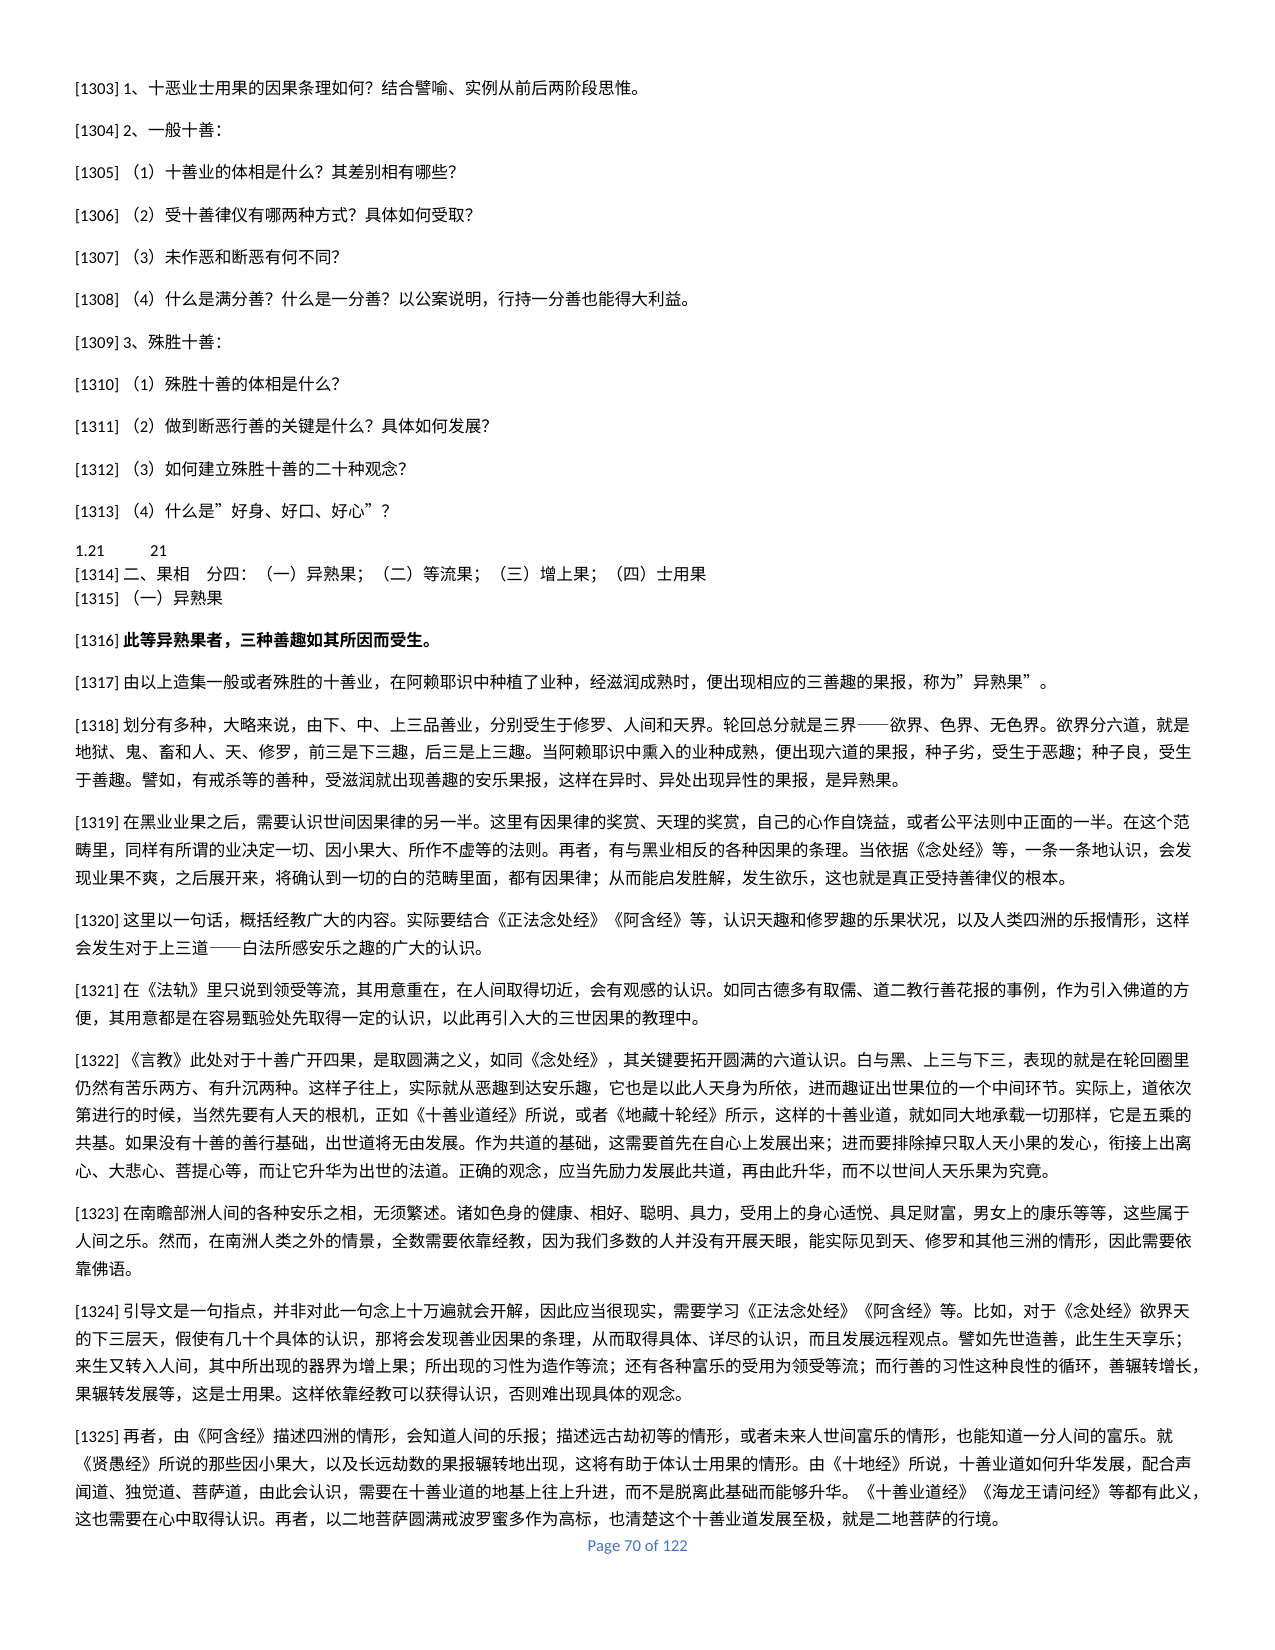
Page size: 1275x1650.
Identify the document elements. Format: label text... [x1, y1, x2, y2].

text [1318] 划分有多种，大略来说，由下、中、上三品善业，分别受生于修罗、人间和天界。轮回总分就是三界——欲界、色界、无色界。欲界分六道，就是地狱、鬼、畜和人、天、修罗，前三是下三趣，后三是上三趣。当阿赖耶识中熏入的业种成熟，便出现六道的果报，种子劣，受生于恶趣；种子良，受生于善趣。譬如，有戒杀等的善种，受滋润就出现善趣的安乐果报，这样在异时、异处出现异性的果报，是异熟果。 [75, 712, 1200, 791]
text [1316] 此等异熟果者，三种善趣如其所因而受生。 [75, 627, 1200, 651]
text [1310] （1）殊胜十善的体相是什么？ [75, 371, 1200, 395]
text [1311] （2）做到断恶行善的关键是什么？具体如何发展？ [75, 413, 1200, 437]
text [1312] （3）如何建立殊胜十善的二十种观念？ [75, 456, 1200, 480]
text [1325] 再者，由《阿含经》描述四洲的情形，会知道人间的乐报；描述远古劫初等的情形，或者未来人世间富乐的情形，也能知道一分人间的富乐。就《贤愚经》所说的那些因小果大，以及长远劫数的果报辗转地出现，这将有助于体认士用果的情形。由《十地经》所说，十善业道如何升华发展，配合声闻道、独觉道、菩萨道，由此会认识，需要在十善业道的地基上往上升进，而不是脱离此基础而能够升华。《十善业道经》《海龙王请问经》等都有此义，这也需要在心中取得认识。再者，以二地菩萨圆满戒波罗蜜多作为高标，也清楚这个十善业道发展至极，就是二地菩萨的行境。 [75, 1423, 1200, 1531]
text [1315] （一）异熟果 [75, 585, 1200, 609]
text [1305] （1）十善业的体相是什么？其差别相有哪些？ [75, 159, 1200, 184]
text [1308] （4）什么是满分善？什么是一分善？以公案说明，行持一分善也能得大利益。 [75, 286, 1200, 311]
text [1317] 由以上造集一般或者殊胜的十善业，在阿赖耶识中种植了业种，经滋润成熟时，便出现相应的三善趣的果报，称为”异熟果”。 [75, 669, 1200, 693]
text [1304] 2、一般十善： [75, 117, 1200, 141]
text [1307] （3）未作恶和断恶有何不同？ [75, 244, 1200, 268]
text [1322] 《言教》此处对于十善广开四果，是取圆满之义，如同《念处经》，其关键要拓开圆满的六道认识。白与黑、上三与下三，表现的就是在轮回圈里仍然有苦乐两方、有升沉两种。这样子往上，实际就从恶趣到达安乐趣，它也是以此人天身为所依，进而趣证出世果位的一个中间环节。实际上，道依次第进行的时候，当然先要有人天的根机，正如《十善业道经》所说，或者《地藏十轮经》所示，这样的十善业道，就如同大地承载一切那样，它是五乘的共基。如果没有十善的善行基础，出世道将无由发展。作为共道的基础，这需要首先在自心上发展出来；进而要排除掉只取人天小果的发心，衔接上出离心、大悲心、菩提心等，而让它升华为出世的法道。正确的观念，应当先励力发展此共道，再由此升华，而不以世间人天乐果为究竟。 [75, 1047, 1200, 1182]
text [1323] 在南瞻部洲人间的各种安乐之相，无须繁述。诸如色身的健康、相好、聪明、具力，受用上的身心适悦、具足财富，男女上的康乐等等，这些属于人间之乐。然而，在南洲人类之外的情景，全数需要依靠经教，因为我们多数的人并没有开展天眼，能实际见到天、修罗和其他三洲的情形，因此需要依靠佛语。 [75, 1200, 1200, 1280]
text [1321] 在《法轨》里只说到领受等流，其用意重在，在人间取得切近，会有观感的认识。如同古德多有取儒、道二教行善花报的事例，作为引入佛道的方便，其用意都是在容易甄验处先取得一定的认识，以此再引入大的三世因果的教理中。 [75, 977, 1200, 1029]
text [1303] 1、十恶业士用果的因果条理如何？结合譬喻、实例从前后两阶段思惟。 [75, 75, 1200, 99]
text [1320] 这里以一句话，概括经教广大的内容。实际要结合《正法念处经》《阿含经》等，认识天趣和修罗趣的乐果状况，以及人类四洲的乐报情形，这样会发生对于上三道——白法所感安乐之趣的广大的认识。 [75, 907, 1200, 959]
text [1309] 3、殊胜十善： [75, 329, 1200, 353]
text [1306] （2）受十善律仪有哪两种方式？具体如何受取？ [75, 202, 1200, 226]
text [1313] （4）什么是”好身、好口、好心”？ [75, 498, 1200, 522]
text [1324] 引导文是一句指点，并非对此一句念上十万遍就会开解，因此应当很现实，需要学习《正法念处经》《阿含经》等。比如，对于《念处经》欲界天的下三层天，假使有几十个具体的认识，那将会发现善业因果的条理，从而取得具体、详尽的认识，而且发展远程观点。譬如先世造善，此生生天享乐；来生又转入人间，其中所出现的器界为增上果；所出现的习性为造作等流；还有各种富乐的受用为领受等流；而行善的习性这种良性的循环，善辗转增长，果辗转发展等，这是士用果。这样依靠经教可以获得认识，否则难出现具体的观念。 [75, 1298, 1200, 1405]
text [1319] 在黑业业果之后，需要认识世间因果律的另一半。这里有因果律的奖赏、天理的奖赏，自己的心作自饶益，或者公平法则中正面的一半。在这个范畴里，同样有所谓的业决定一切、因小果大、所作不虚等的法则。再者，有与黑业相反的各种因果的条理。当依据《念处经》等，一条一条地认识，会发现业果不爽，之后展开来，将确认到一切的白的范畴里面，都有因果律；从而能启发胜解，发生欲乐，这也就是真正受持善律仪的根本。 [75, 809, 1200, 889]
